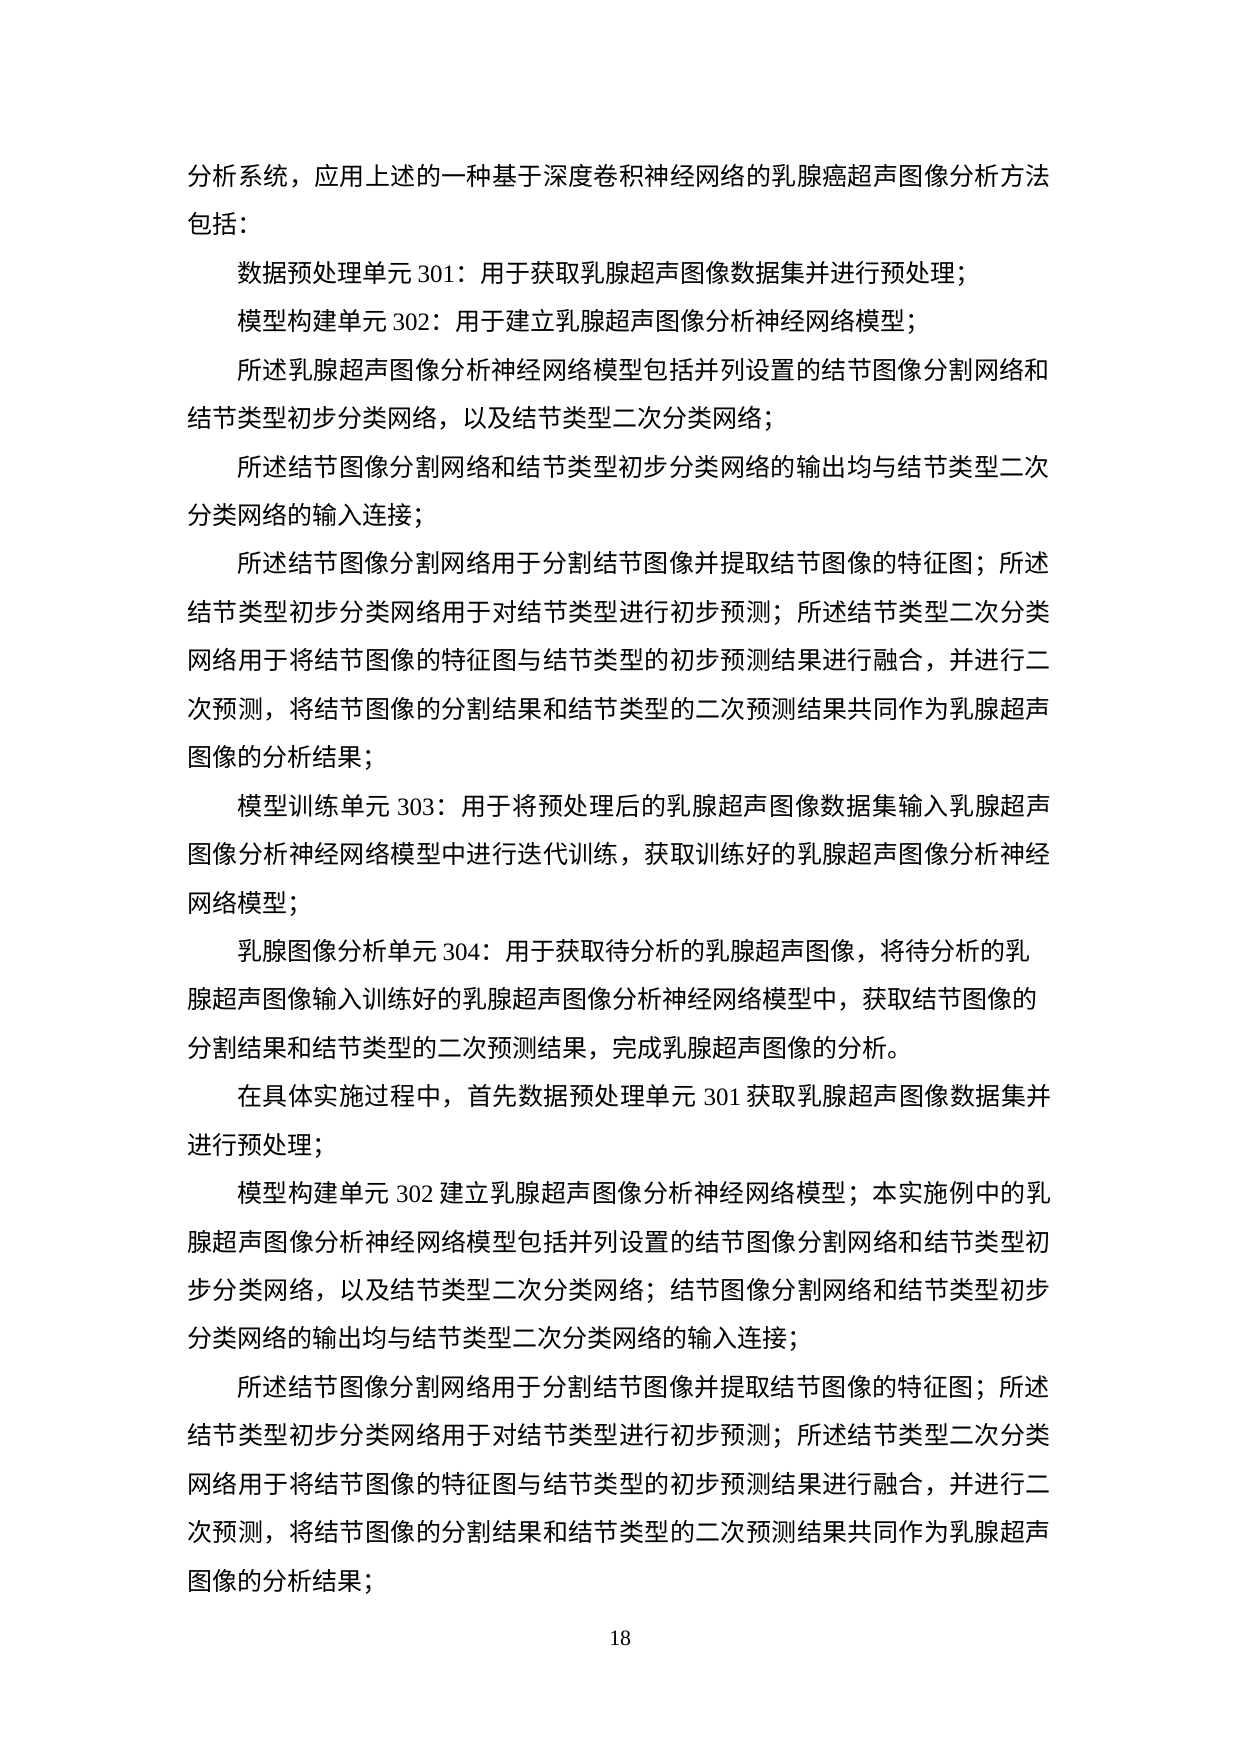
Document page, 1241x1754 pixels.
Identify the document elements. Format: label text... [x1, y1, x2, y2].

text 所述结节图像分割网络用于分割结节图像并提取结节图像的特征图；所述结节类型初步分类网络用于对结节类型进行初步预测；所述结节类型二次分类网络用于将结节图像的特征图与结节类型的初步预测结果进行融合，并进行二次预测，将结节图像的分割结果和结节类型的二次预测结果共同作为乳腺超声图像的分析结果； [187, 538, 1053, 780]
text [187, 150, 1053, 247]
text 数据预处理单元301：用于获取乳腺超声图像数据集并进行预处理； [187, 247, 1053, 296]
text 所述结节图像分割网络和结节类型初步分类网络的输出均与结节类型二次分类网络的输入连接； [187, 441, 1053, 538]
text 所述结节图像分割网络用于分割结节图像并提取结节图像的特征图；所述结节类型初步分类网络用于对结节类型进行初步预测；所述结节类型二次分类网络用于将结节图像的特征图与结节类型的初步预测结果进行融合，并进行二次预测，将结节图像的分割结果和结节类型的二次预测结果共同作为乳腺超声图像的分析结果； [187, 1361, 1053, 1603]
text 模型训练单元303：用于将预处理后的乳腺超声图像数据集输入乳腺超声图像分析神经网络模型中进行迭代训练，获取训练好的乳腺超声图像分析神经网络模型； [187, 780, 1053, 925]
text 所述乳腺超声图像分析神经网络模型包括并列设置的结节图像分割网络和结节类型初步分类网络，以及结节类型二次分类网络； [187, 344, 1053, 441]
text 模型构建单元302：用于建立乳腺超声图像分析神经网络模型； [187, 296, 1053, 344]
text 在具体实施过程中，首先数据预处理单元301获取乳腺超声图像数据集并进行预处理； [187, 1071, 1053, 1168]
text 模型构建单元302建立乳腺超声图像分析神经网络模型；本实施例中的乳腺超声图像分析神经网络模型包括并列设置的结节图像分割网络和结节类型初步分类网络，以及结节类型二次分类网络；结节图像分割网络和结节类型初步分类网络的输出均与结节类型二次分类网络的输入连接； [187, 1168, 1053, 1361]
text 乳腺图像分析单元304：用于获取待分析的乳腺超声图像，将待分析的乳腺超声图像输入训练好的乳腺超声图像分析神经网络模型中，获取结节图像的分割结果和结节类型的二次预测结果，完成乳腺超声图像的分析。 [187, 925, 1053, 1071]
